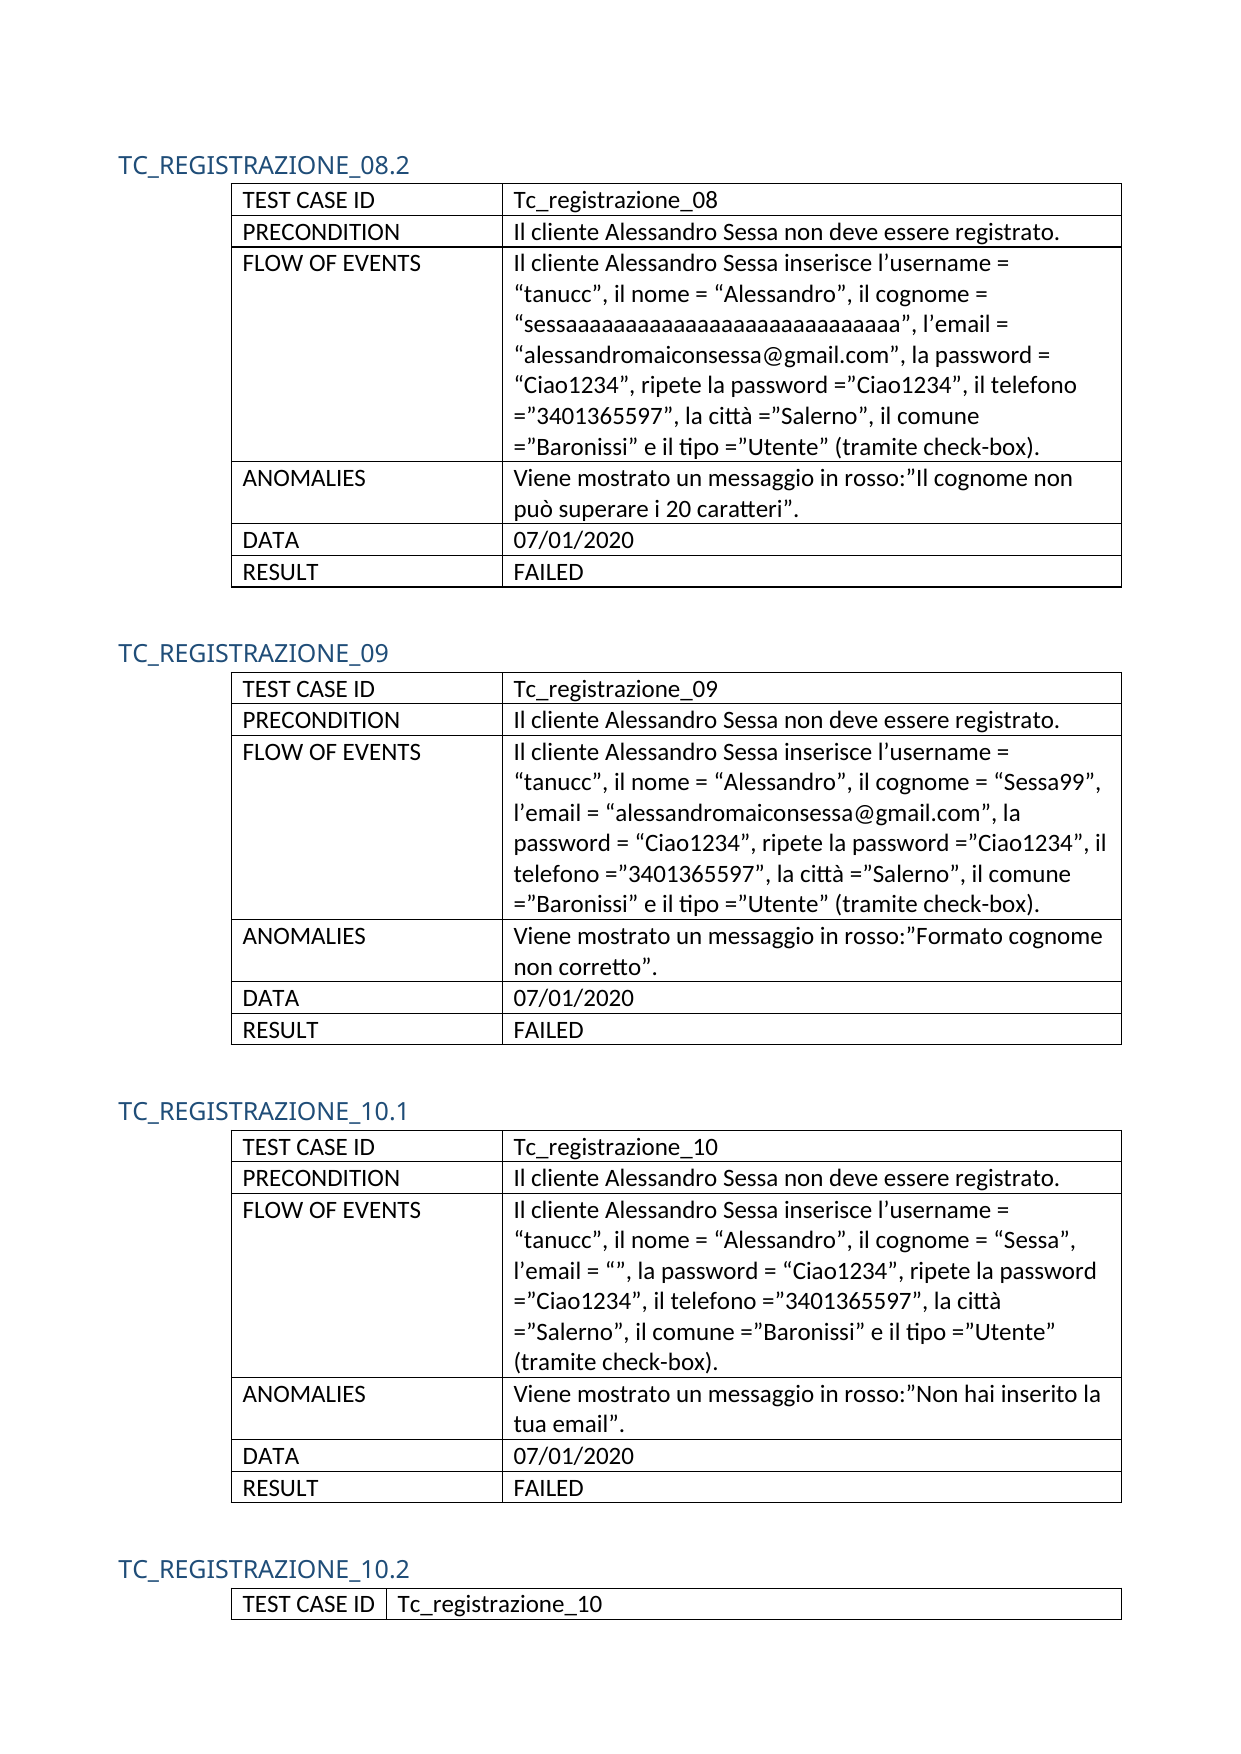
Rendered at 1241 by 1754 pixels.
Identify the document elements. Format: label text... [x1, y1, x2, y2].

table_cell Il cliente Alessandro Sessa inserisce l’username = “tanucc”, il nome = “Alessandro”, il cognome = “Sessa”, l’email = “”, la password = “Ciao1234”, ripete la password =”Ciao1234”, il telefono =”3401365597”, la città =”Salerno”, il comune =”Baronissi” e il tipo =”Utente” (tramite check-box). [503, 1194, 1121, 1377]
table_cell FAILED [503, 556, 1121, 586]
table_cell Viene mostrato un messaggio in rosso:”Il cognome non può superare i 20 caratteri”. [503, 462, 1121, 523]
table_cell 07/01/2020 [503, 524, 1121, 555]
table_cell RESULT [232, 1014, 502, 1044]
table_header TEST CASE ID [232, 673, 502, 703]
subtitle TC_REGISTRAZIONE_08.2 [118, 148, 1122, 182]
table_cell PRECONDITION [232, 704, 502, 735]
table_cell FLOW OF EVENTS [232, 736, 502, 919]
table_cell Il cliente Alessandro Sessa non deve essere registrato. [503, 1162, 1121, 1193]
table_cell ANOMALIES [232, 462, 502, 523]
subtitle TC_REGISTRAZIONE_10.2 [118, 1552, 1122, 1586]
table_header TEST CASE ID [232, 1131, 502, 1161]
table_cell FAILED [503, 1472, 1121, 1502]
table_cell FLOW OF EVENTS [232, 248, 502, 461]
table_header Tc_registrazione_08 [503, 184, 1121, 215]
table_header Tc_registrazione_10 [503, 1131, 1121, 1161]
table_cell FLOW OF EVENTS [232, 1194, 502, 1377]
subtitle TC_REGISTRAZIONE_10.1 [118, 1094, 1122, 1128]
table_cell Il cliente Alessandro Sessa non deve essere registrato. [503, 704, 1121, 735]
table_cell PRECONDITION [232, 216, 502, 246]
table_cell Il cliente Alessandro Sessa inserisce l’username = “tanucc”, il nome = “Alessandro”, il cognome = “Sessa99”, l’email = “alessandromaiconsessa@gmail.com”, la password = “Ciao1234”, ripete la password =”Ciao1234”, il telefono =”3401365597”, la città =”Salerno”, il comune =”Baronissi” e il tipo =”Utente” (tramite check-box). [503, 736, 1121, 919]
table_cell ANOMALIES [232, 920, 502, 981]
table_cell Il cliente Alessandro Sessa inserisce l’username = “tanucc”, il nome = “Alessandro”, il cognome = “sessaaaaaaaaaaaaaaaaaaaaaaaaaaaa”, l’email = “alessandromaiconsessa@gmail.com”, la password = “Ciao1234”, ripete la password =”Ciao1234”, il telefono =”3401365597”, la città =”Salerno”, il comune =”Baronissi” e il tipo =”Utente” (tramite check-box). [503, 248, 1121, 461]
table_cell RESULT [232, 1472, 502, 1502]
subtitle TC_REGISTRAZIONE_09 [118, 636, 1122, 670]
table_cell Viene mostrato un messaggio in rosso:”Non hai inserito la tua email”. [503, 1378, 1121, 1439]
table_cell 07/01/2020 [503, 1440, 1121, 1471]
table_cell Viene mostrato un messaggio in rosso:”Formato cognome non corretto”. [503, 920, 1121, 981]
table_cell DATA [232, 1440, 502, 1471]
table_cell RESULT [232, 556, 502, 586]
table_header Tc_registrazione_10 [387, 1589, 1121, 1619]
table_header Tc_registrazione_09 [503, 673, 1121, 703]
table_header TEST CASE ID [232, 184, 502, 215]
table_cell DATA [232, 982, 502, 1013]
table_cell FAILED [503, 1014, 1121, 1044]
table_header TEST CASE ID [232, 1589, 386, 1619]
table_cell Il cliente Alessandro Sessa non deve essere registrato. [503, 216, 1121, 246]
table_cell 07/01/2020 [503, 982, 1121, 1013]
table_cell PRECONDITION [232, 1162, 502, 1193]
table_cell ANOMALIES [232, 1378, 502, 1439]
table_cell DATA [232, 524, 502, 555]
